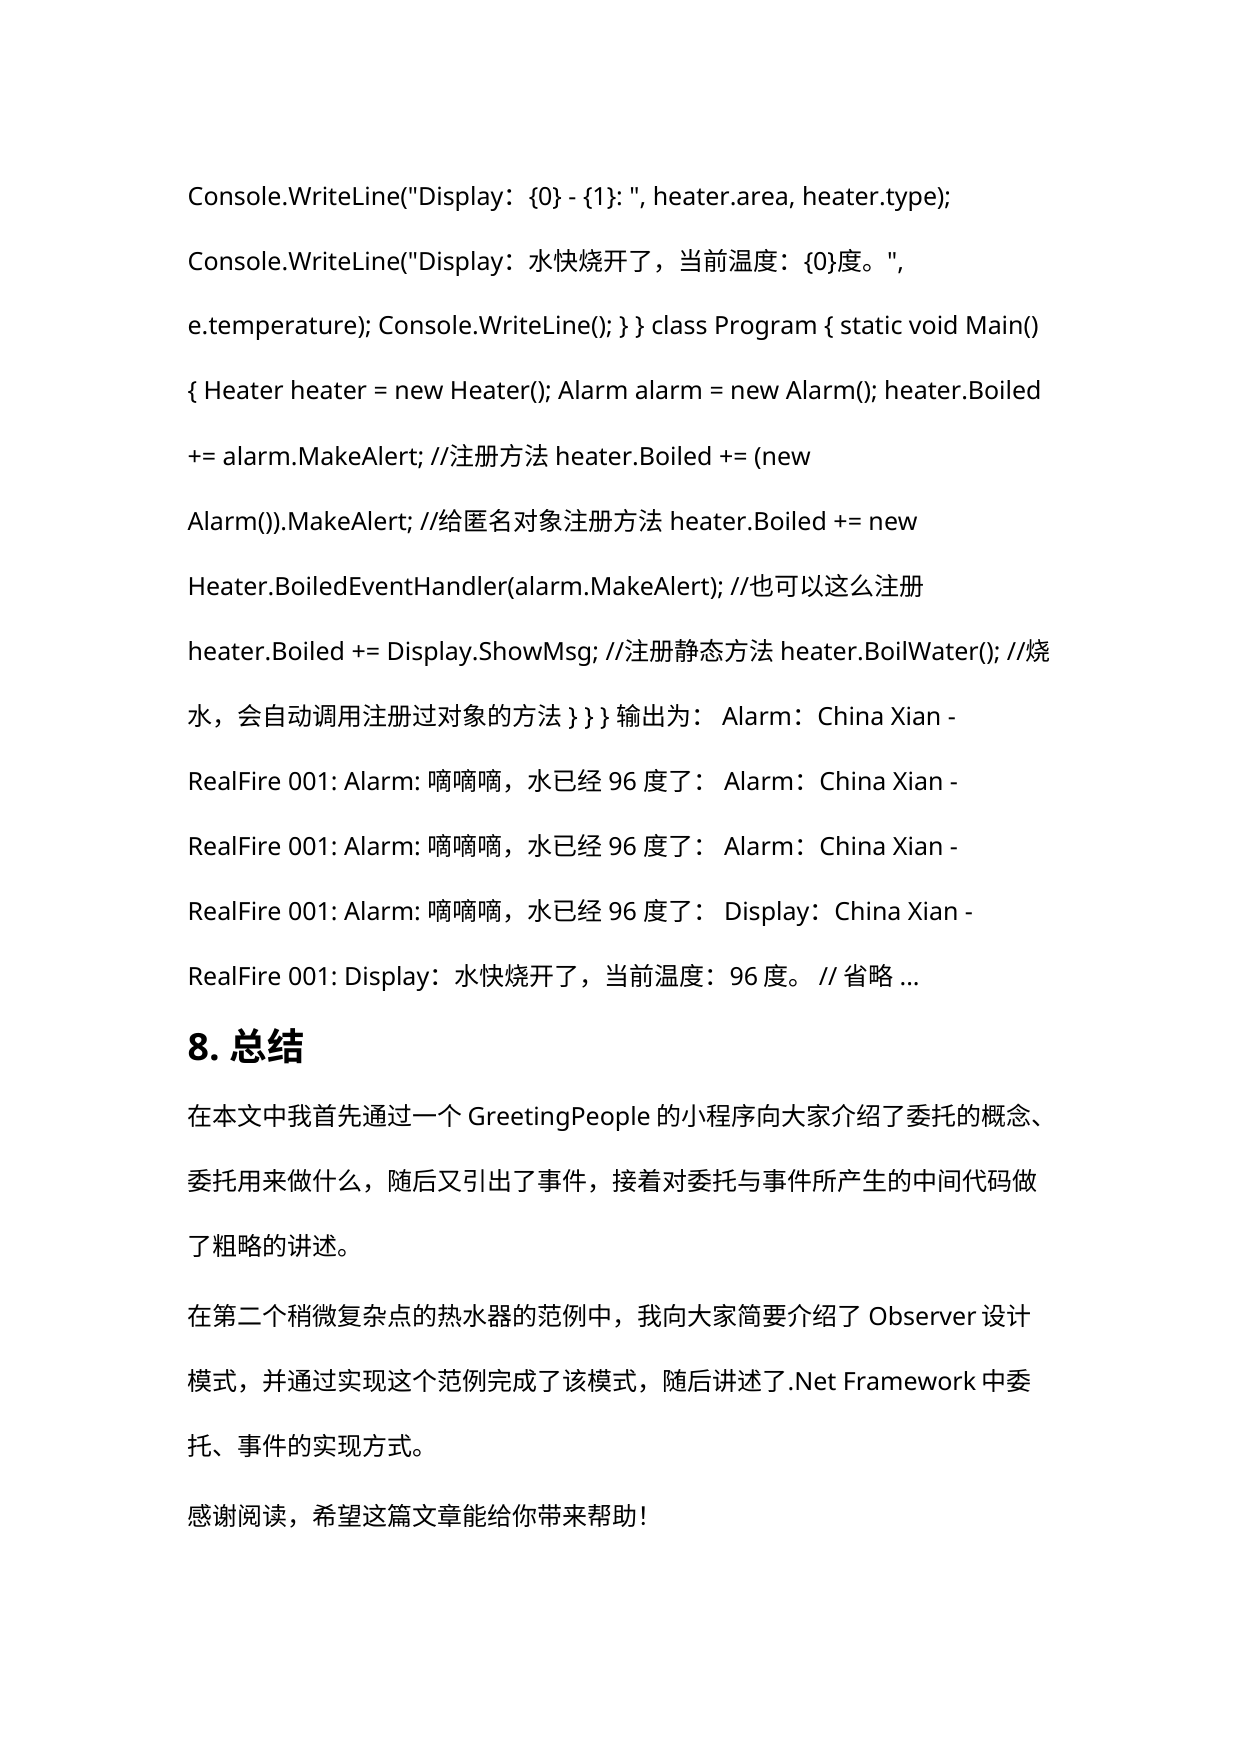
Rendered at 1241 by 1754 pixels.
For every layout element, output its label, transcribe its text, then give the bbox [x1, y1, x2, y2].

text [187, 162, 1053, 1007]
text 在第二个稍微复杂点的热水器的范例中，我向大家简要介绍了 Observer设计模式，并通过实现这个范例完成了该模式，随后讲述了.Net Framework中委托、事件的实现方式。 [187, 1282, 1053, 1477]
text 感谢阅读，希望这篇文章能给你带来帮助！ [187, 1482, 1053, 1547]
text 在本文中我首先通过一个GreetingPeople的小程序向大家介绍了委托的概念、委托用来做什么，随后又引出了事件，接着对委托与事件所产生的中间代码做了粗略的讲述。 [187, 1082, 1053, 1277]
text 8. 总结 [187, 1012, 1053, 1077]
